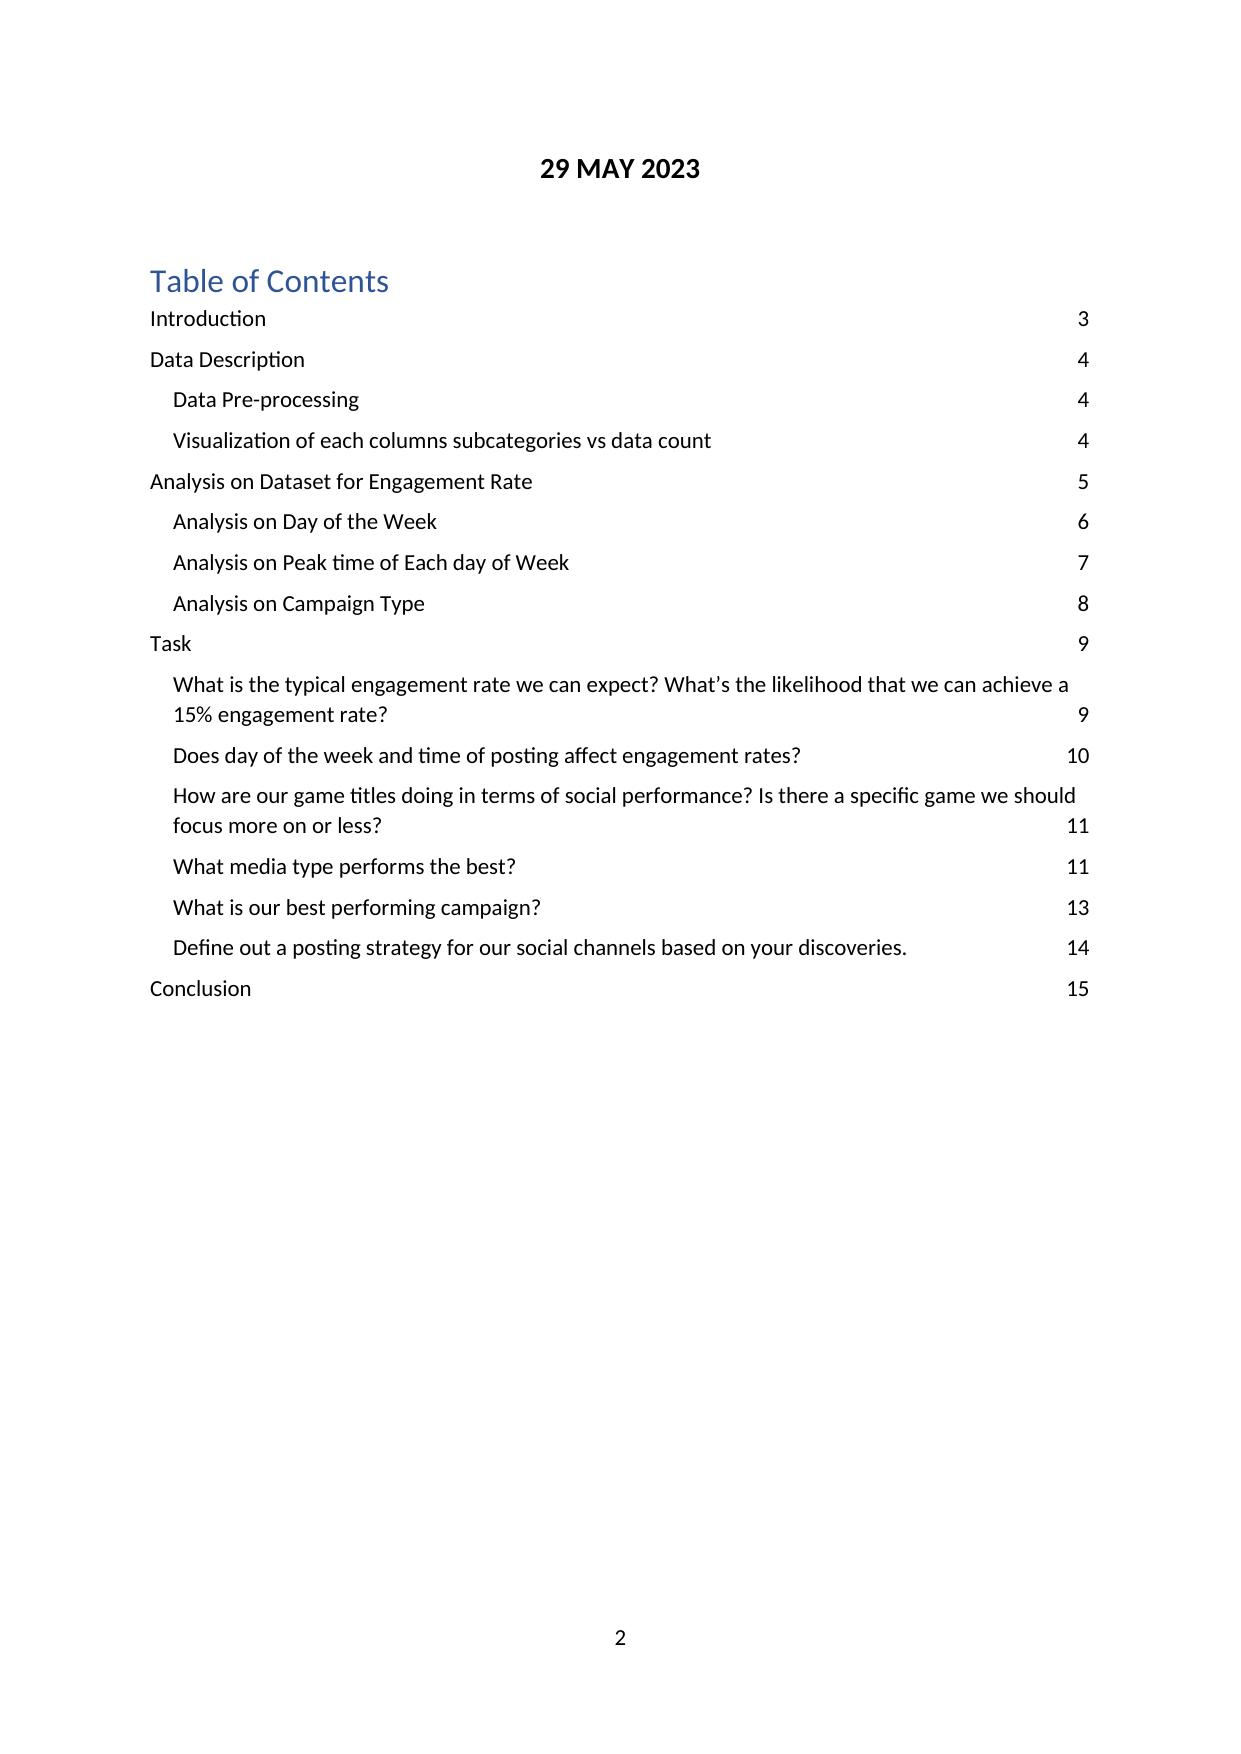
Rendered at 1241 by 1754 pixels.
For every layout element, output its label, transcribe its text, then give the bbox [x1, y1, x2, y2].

text Table of Contents [150, 260, 1090, 301]
text 29 MAY 2023 [150, 150, 1090, 186]
